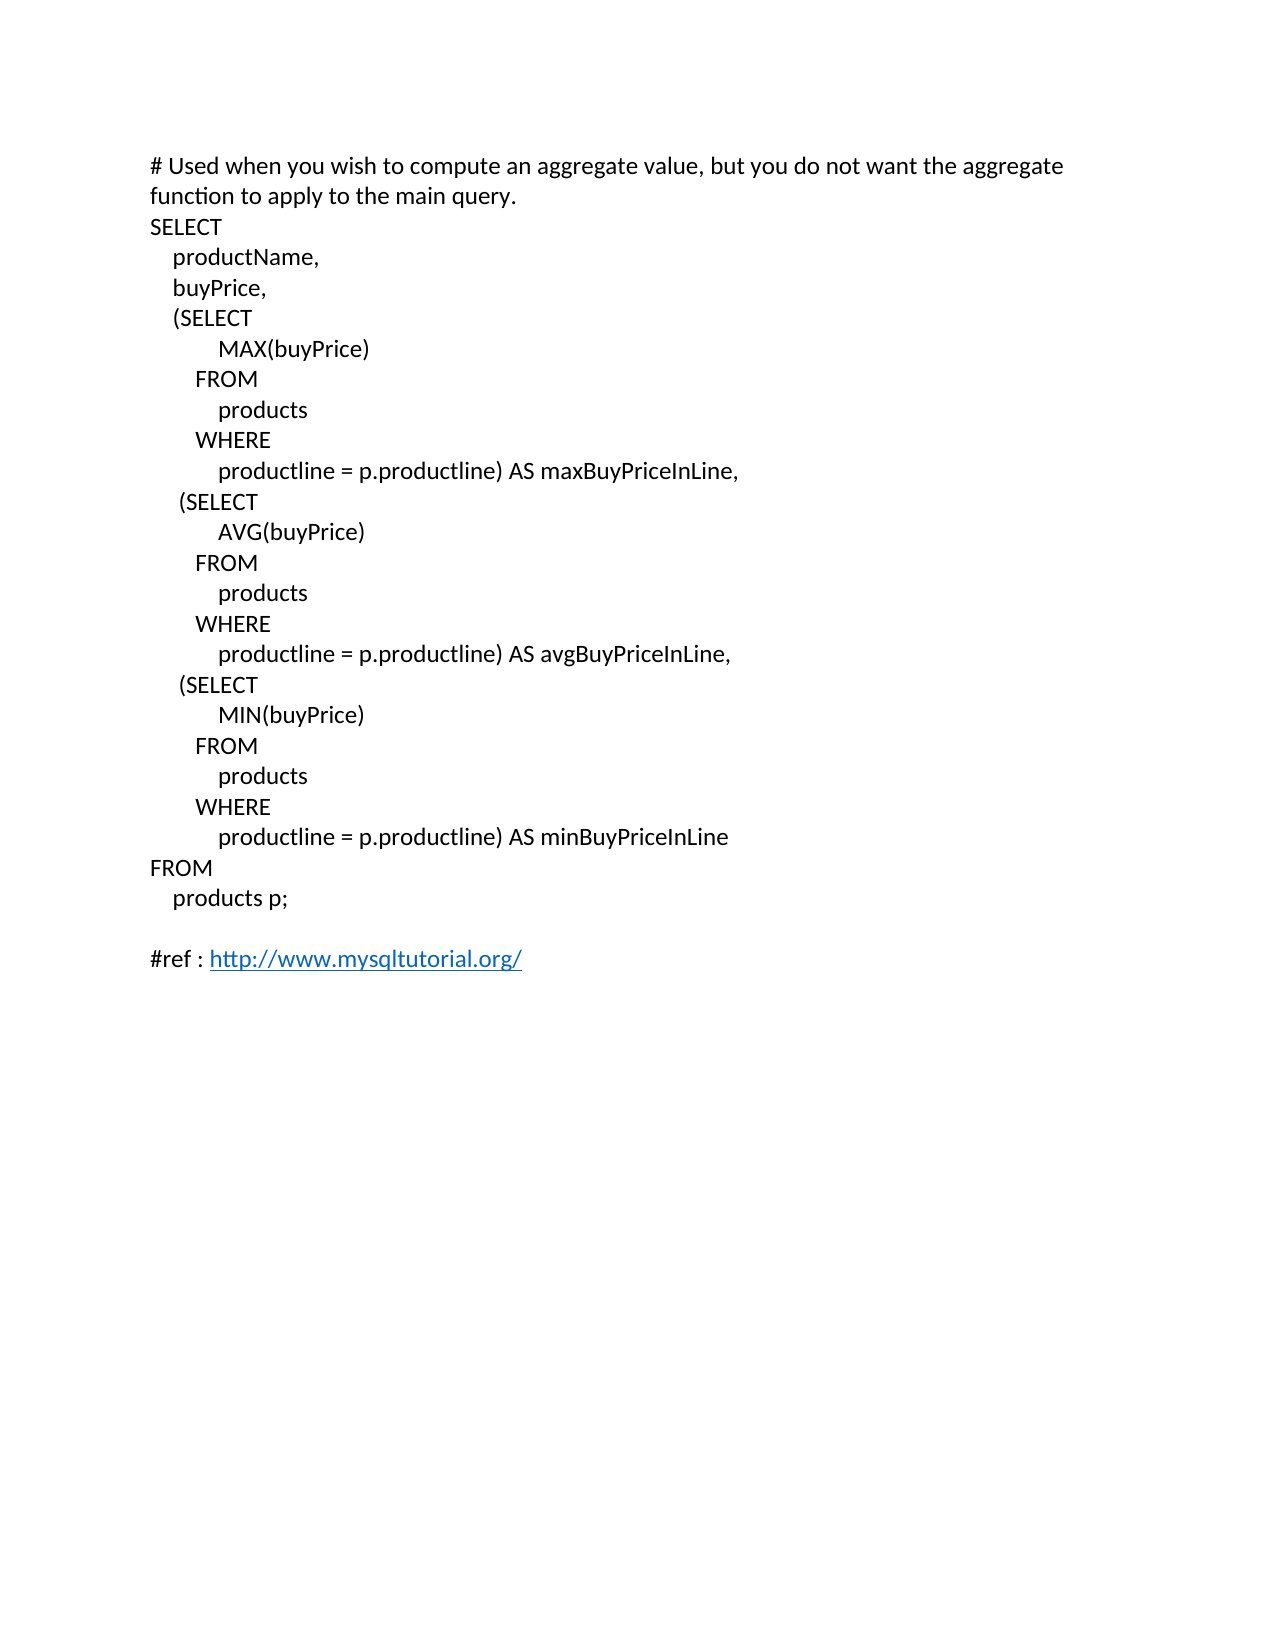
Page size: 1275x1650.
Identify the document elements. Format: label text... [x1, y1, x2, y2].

text FROM [150, 547, 1125, 577]
text (SELECT [150, 669, 1125, 699]
text productName, [150, 242, 1125, 272]
text (SELECT [150, 486, 1125, 516]
text MIN(buyPrice) [150, 699, 1125, 730]
text SELECT [150, 211, 1125, 242]
text FROM [150, 364, 1125, 394]
text products [150, 394, 1125, 425]
text WHERE [150, 608, 1125, 638]
text products [150, 577, 1125, 608]
text FROM [150, 852, 1125, 882]
text productline = p.productline) AS avgBuyPriceInLine, [150, 638, 1125, 669]
text buyPrice, [150, 272, 1125, 303]
text products [150, 760, 1125, 791]
text WHERE [150, 791, 1125, 821]
text productline = p.productline) AS minBuyPriceInLine [150, 821, 1125, 852]
text #ref : http://www.mysqltutorial.org/ [150, 943, 1125, 974]
text (SELECT [150, 303, 1125, 333]
text FROM [150, 730, 1125, 760]
text AVG(buyPrice) [150, 516, 1125, 547]
text # Used when you wish to compute an aggregate value, but you do not want the aggregate function to apply to the main query. [150, 150, 1125, 211]
text WHERE [150, 425, 1125, 455]
text productline = p.productline) AS maxBuyPriceInLine, [150, 455, 1125, 486]
text products p; [150, 882, 1125, 913]
text MAX(buyPrice) [150, 333, 1125, 364]
